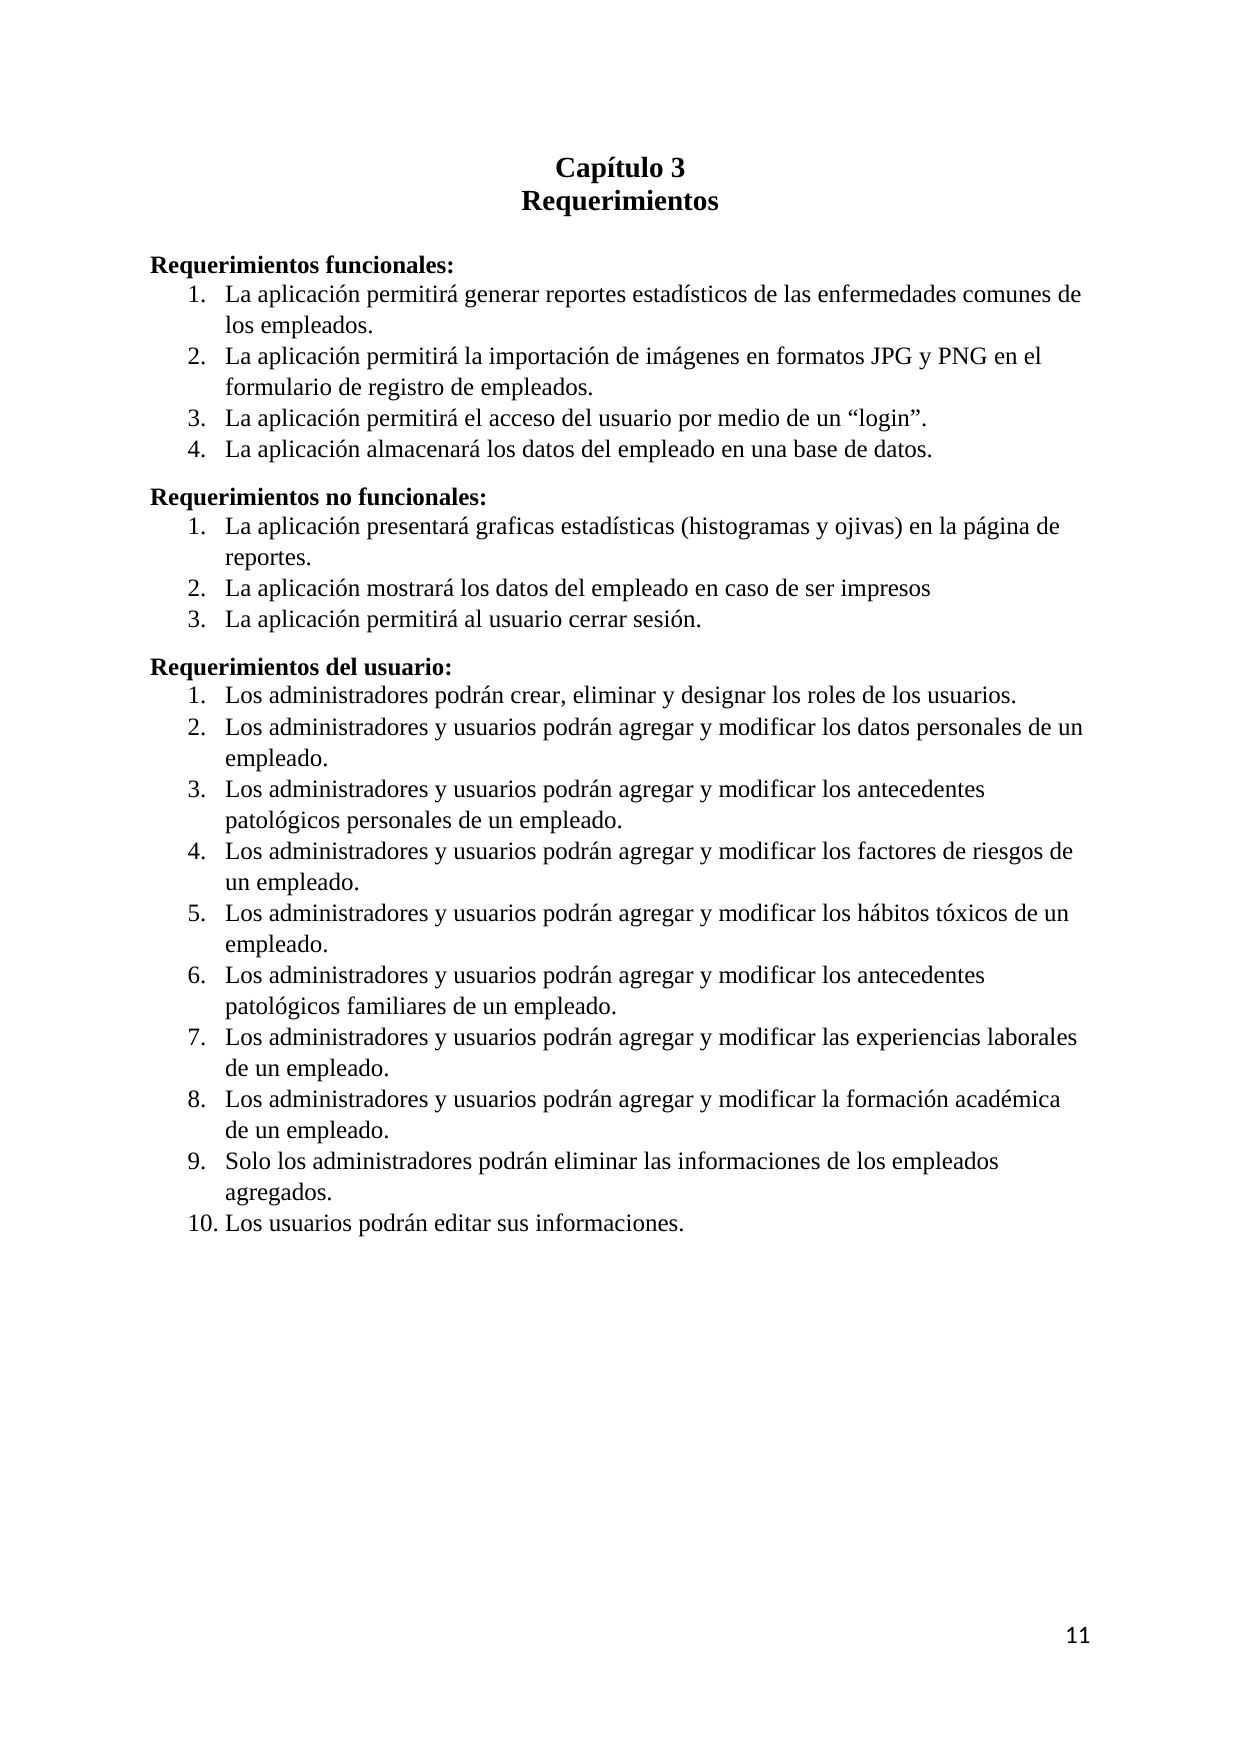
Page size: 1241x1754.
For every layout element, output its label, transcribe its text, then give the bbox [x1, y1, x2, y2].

list Los administradores y usuarios podrán agregar y modificar los factores de riesgos de un empleado. [187, 836, 1090, 896]
text Requerimientos no funcionales: [150, 482, 1090, 511]
text Requerimientos del usuario: [150, 652, 1090, 681]
list La aplicación mostrará los datos del empleado en caso de ser impresos [187, 573, 1090, 602]
list La aplicación permitirá el acceso del usuario por medio de un “login”. [187, 403, 1090, 432]
list Los administradores y usuarios podrán agregar y modificar los hábitos tóxicos de un empleado. [187, 898, 1090, 958]
list Los administradores y usuarios podrán agregar y modificar los antecedentes patológicos familiares de un empleado. [187, 960, 1090, 1020]
text Capítulo 3 [150, 150, 1090, 183]
list Solo los administradores podrán eliminar las informaciones de los empleados agregados. [187, 1146, 1090, 1206]
list La aplicación presentará graficas estadísticas (histogramas y ojivas) en la página de reportes. [187, 511, 1090, 571]
list Los administradores podrán crear, eliminar y designar los roles de los usuarios. [187, 681, 1090, 709]
list Los administradores y usuarios podrán agregar y modificar la formación académica de un empleado. [187, 1084, 1090, 1144]
list Los administradores y usuarios podrán agregar y modificar los datos personales de un empleado. [187, 712, 1090, 771]
text Requerimientos funcionales: [150, 251, 1090, 279]
list La aplicación permitirá al usuario cerrar sesión. [187, 604, 1090, 633]
list Los administradores y usuarios podrán agregar y modificar los antecedentes patológicos personales de un empleado. [187, 774, 1090, 833]
text Requerimientos [150, 183, 1090, 217]
list Los administradores y usuarios podrán agregar y modificar las experiencias laborales de un empleado. [187, 1022, 1090, 1082]
list Los usuarios podrán editar sus informaciones. [187, 1208, 1090, 1237]
list La aplicación almacenará los datos del empleado en una base de datos. [187, 434, 1090, 463]
list La aplicación permitirá la importación de imágenes en formatos JPG y PNG en el formulario de registro de empleados. [187, 341, 1090, 401]
list La aplicación permitirá generar reportes estadísticos de las enfermedades comunes de los empleados. [187, 279, 1090, 339]
